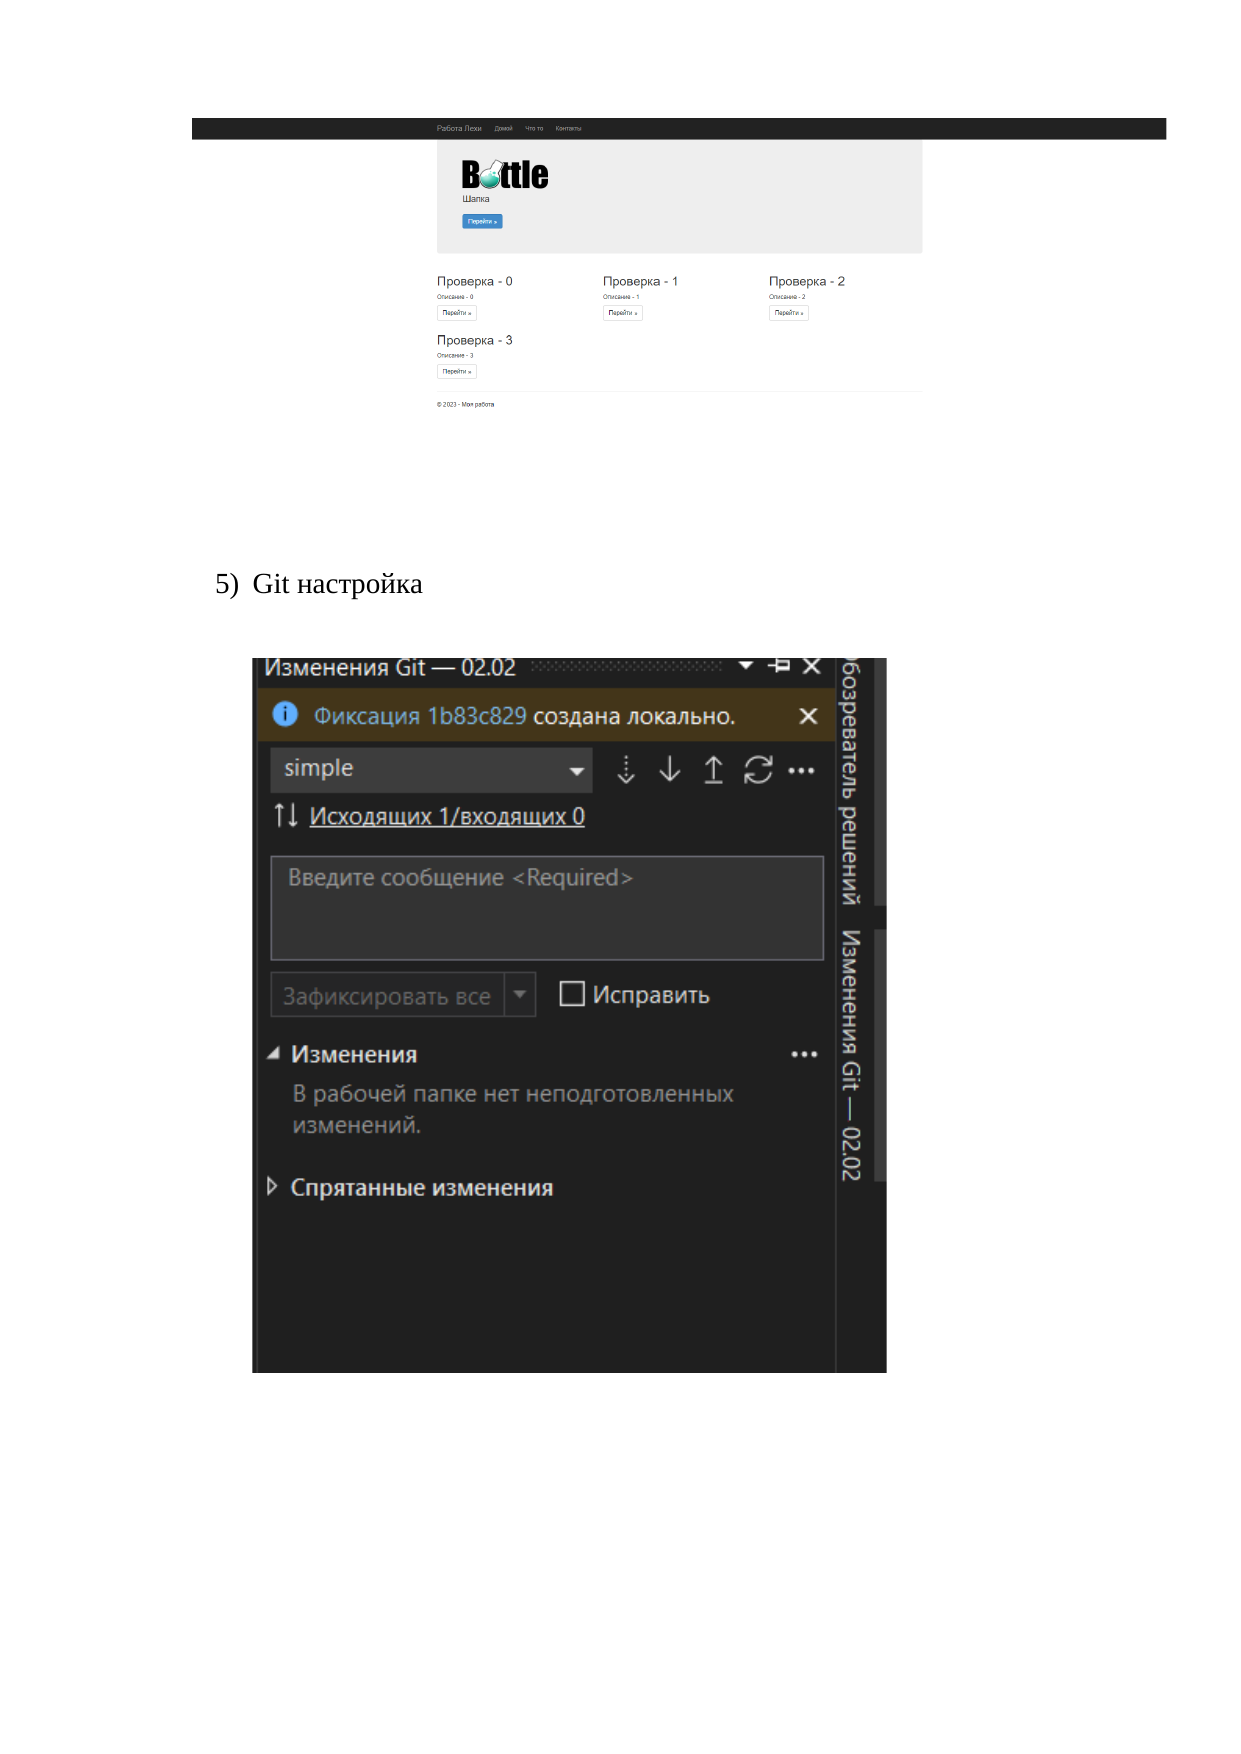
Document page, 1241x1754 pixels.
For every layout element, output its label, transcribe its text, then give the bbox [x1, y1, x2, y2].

picture [252, 658, 887, 1373]
list Git настройка [215, 566, 1152, 599]
picture [192, 118, 1167, 552]
